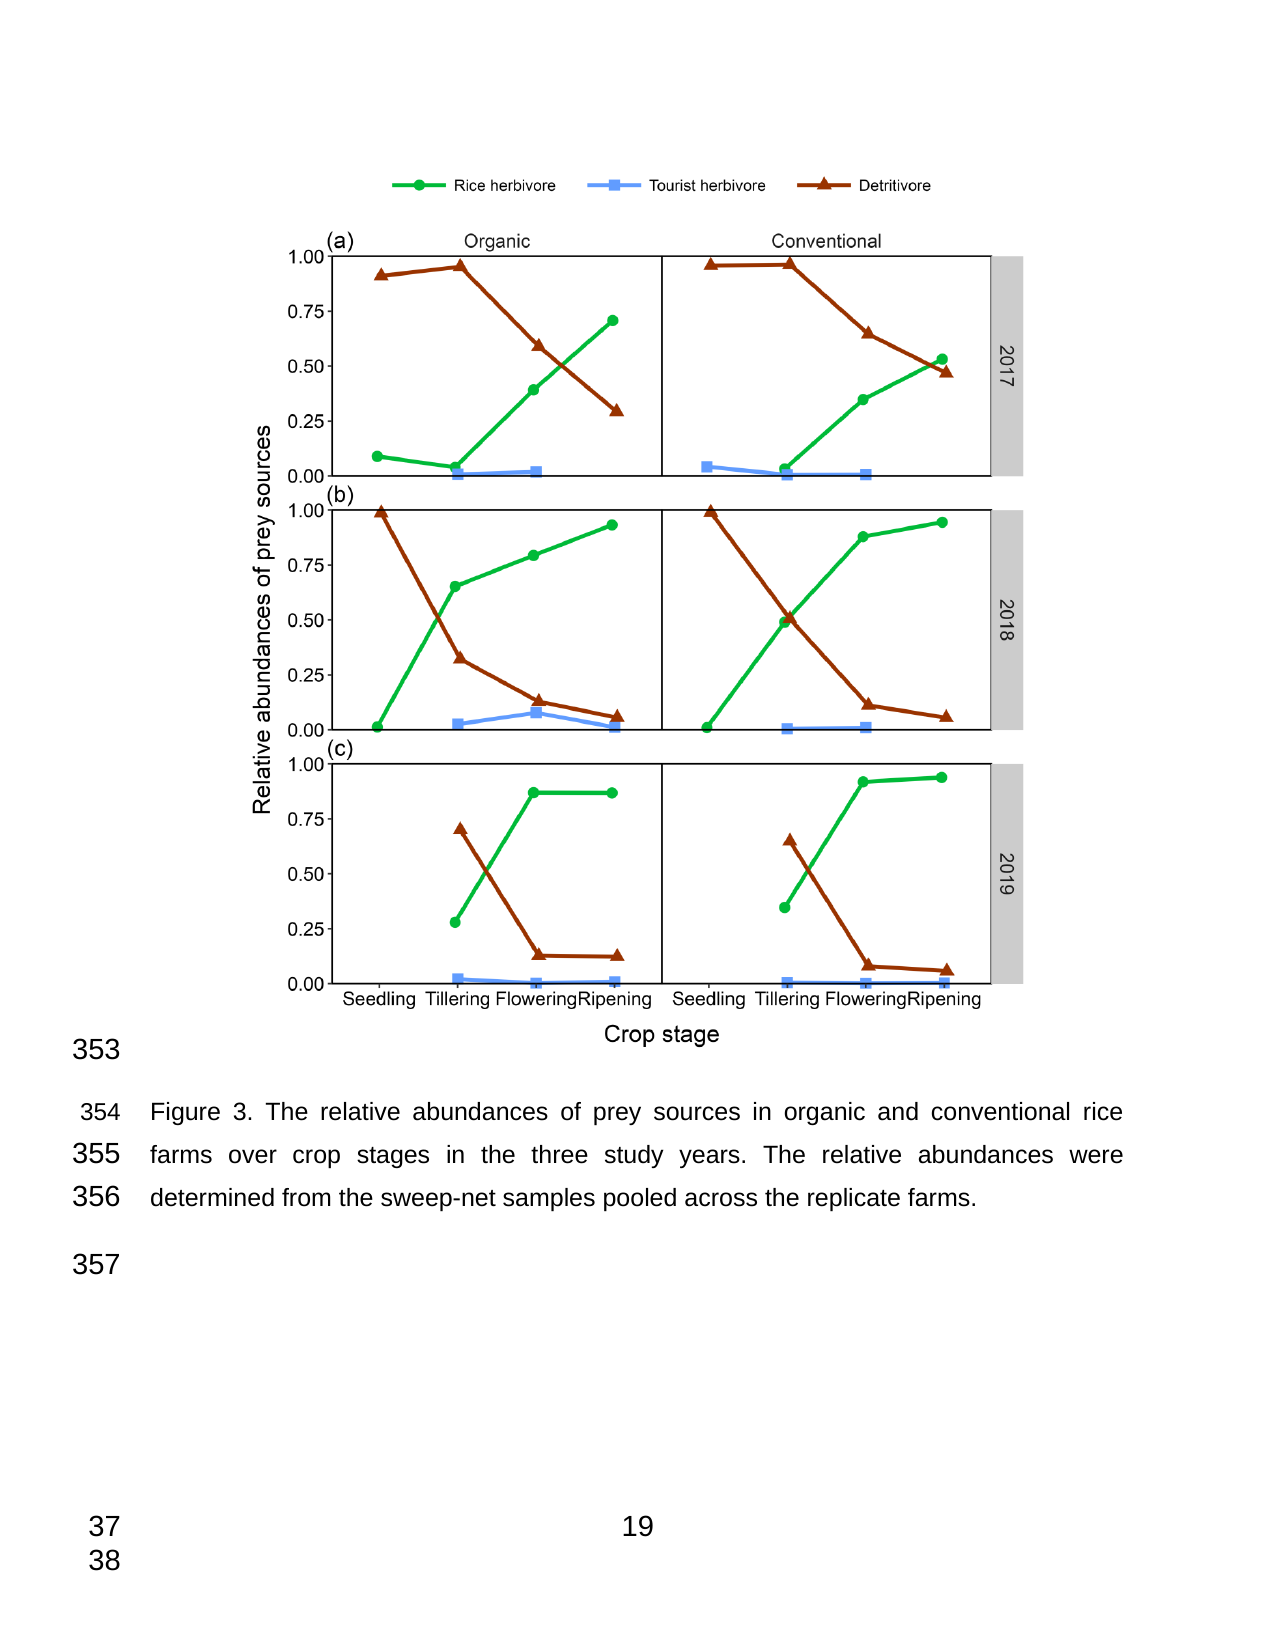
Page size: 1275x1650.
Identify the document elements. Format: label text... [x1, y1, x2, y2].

picture [239, 150, 1036, 1060]
text Figure 3. The relative abundances of prey sources in organic and conventional rice farms over crop stages in the three study years. The relative abundances were determined from the sweep-net samples pooled across the replicate farms. [150, 1097, 1125, 1212]
